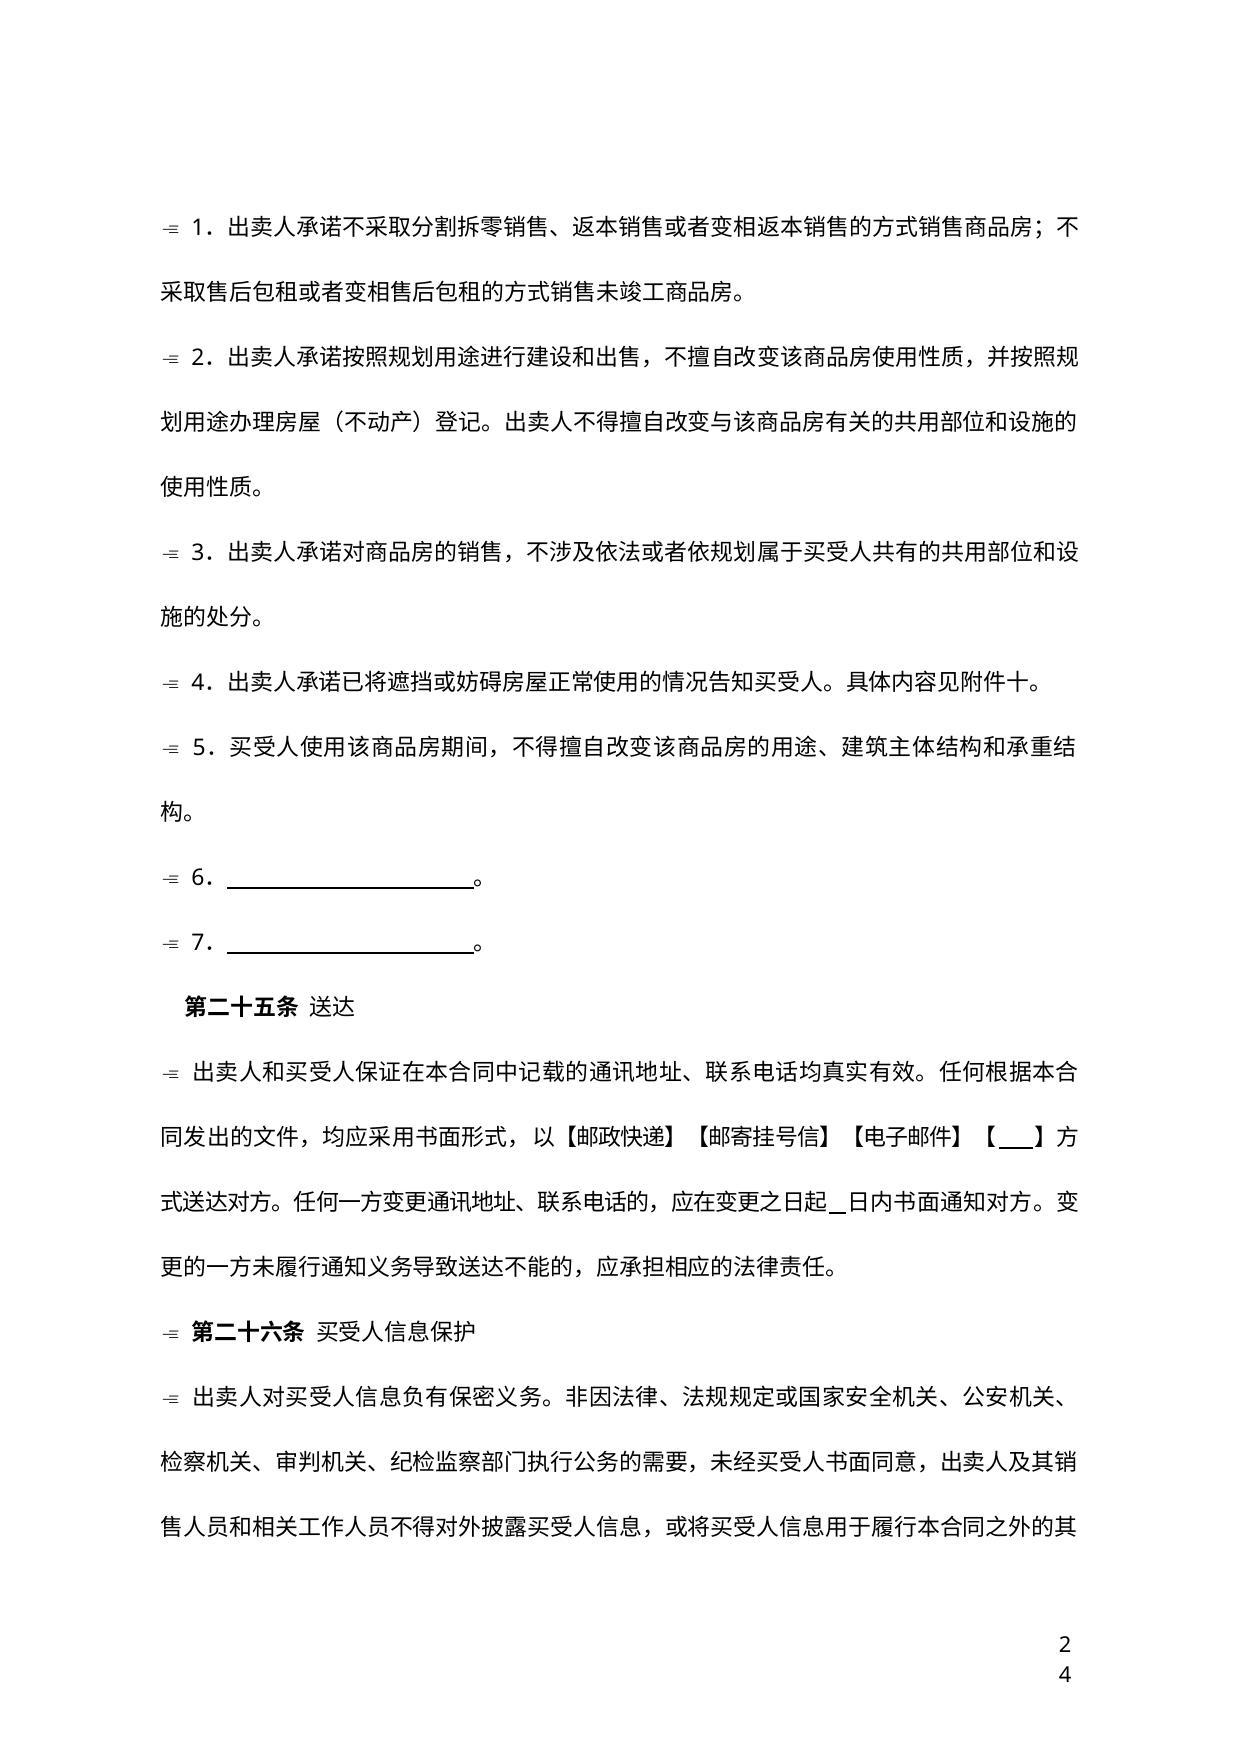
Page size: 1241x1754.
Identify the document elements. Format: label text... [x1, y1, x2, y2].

text  7． 。 [161, 908, 1079, 973]
text  1．出卖人承诺不采取分割拆零销售、返本销售或者变相返本销售的方式销售商品房；不采取售后包租或者变相售后包租的方式销售未竣工商品房。 [161, 193, 1079, 323]
text  出卖人和买受人保证在本合同中记载的通讯地址、联系电话均真实有效。任何根据本合同发出的文件，均应采用书面形式，以【邮政快递】【邮寄挂号信】【电子邮件】【 】方式送达对方。任何一方变更通讯地址、联系电话的，应在变更之日起 日内书面通知对方。变更的一方未履行通知义务导致送达不能的，应承担相应的法律责任。 [161, 1038, 1079, 1298]
text  3．出卖人承诺对商品房的销售，不涉及依法或者依规划属于买受人共有的共用部位和设施的处分。 [161, 518, 1079, 648]
text  5．买受人使用该商品房期间，不得擅自改变该商品房的用途、建筑主体结构和承重结构。 [161, 713, 1079, 843]
text  2．出卖人承诺按照规划用途进行建设和出售，不擅自改变该商品房使用性质，并按照规划用途办理房屋（不动产）登记。出卖人不得擅自改变与该商品房有关的共用部位和设施的使用性质。 [161, 323, 1079, 518]
text 第二十五条 送达 [161, 973, 1079, 1038]
text  6． 。 [161, 843, 1079, 908]
text  4．出卖人承诺已将遮挡或妨碍房屋正常使用的情况告知买受人。具体内容见附件十。 [161, 648, 1079, 713]
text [161, 1363, 1079, 1558]
text  第二十六条 买受人信息保护 [161, 1298, 1079, 1363]
